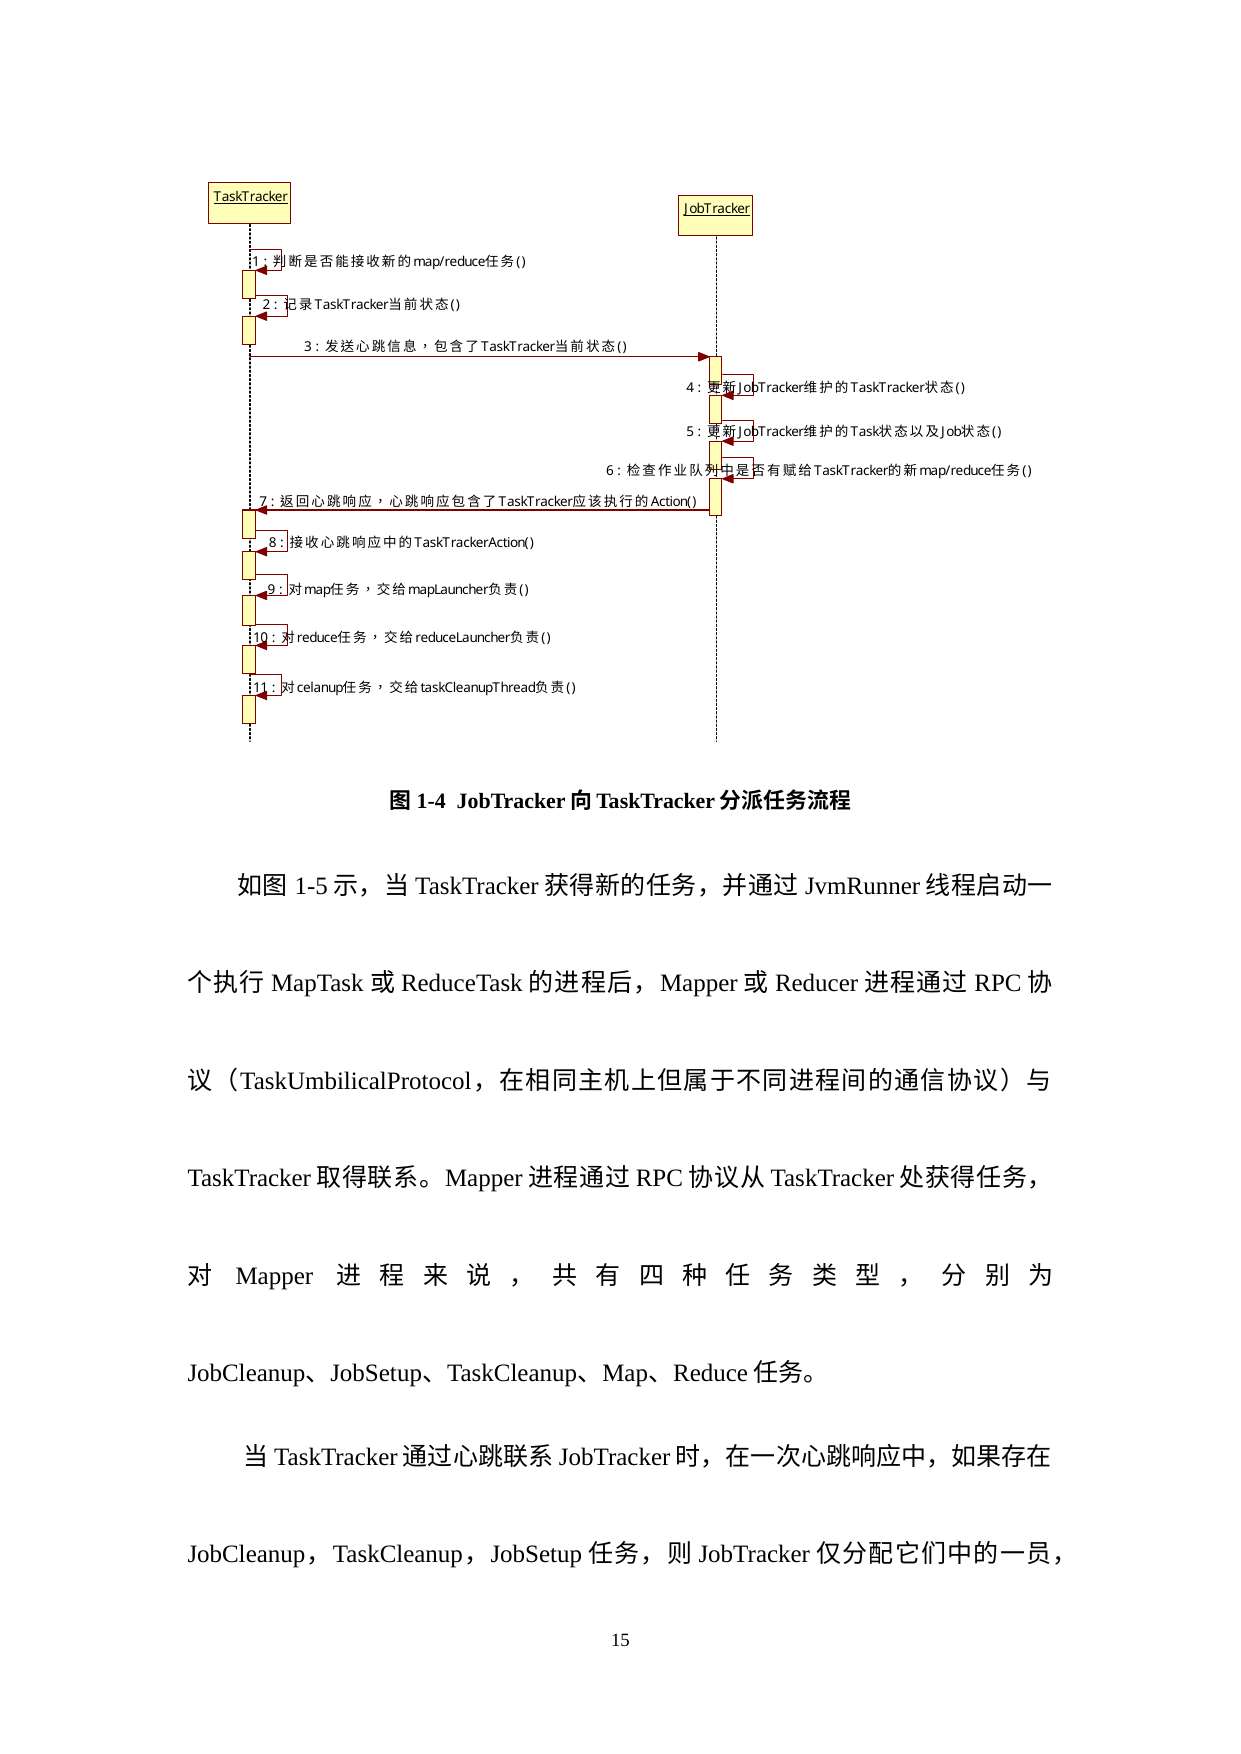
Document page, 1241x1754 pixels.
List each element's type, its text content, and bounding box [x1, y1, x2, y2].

text 如图 1-5示，当TaskTracker获得新的任务，并通过JvmRunner线程启动一个执行MapTask或ReduceTask的进程后，Mapper或Reducer进程通过RPC协议（TaskUmbilicalProtocol，在相同主机上但属于不同进程间的通信协议）与TaskTracker取得联系。Mapper进程通过RPC协议从TaskTracker处获得任务，对Mapper进程来说，共有四种任务类型，分别为JobCleanup、JobSetup、TaskCleanup、Map、Reduce任务。 [187, 851, 1053, 1403]
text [187, 1422, 1053, 1584]
